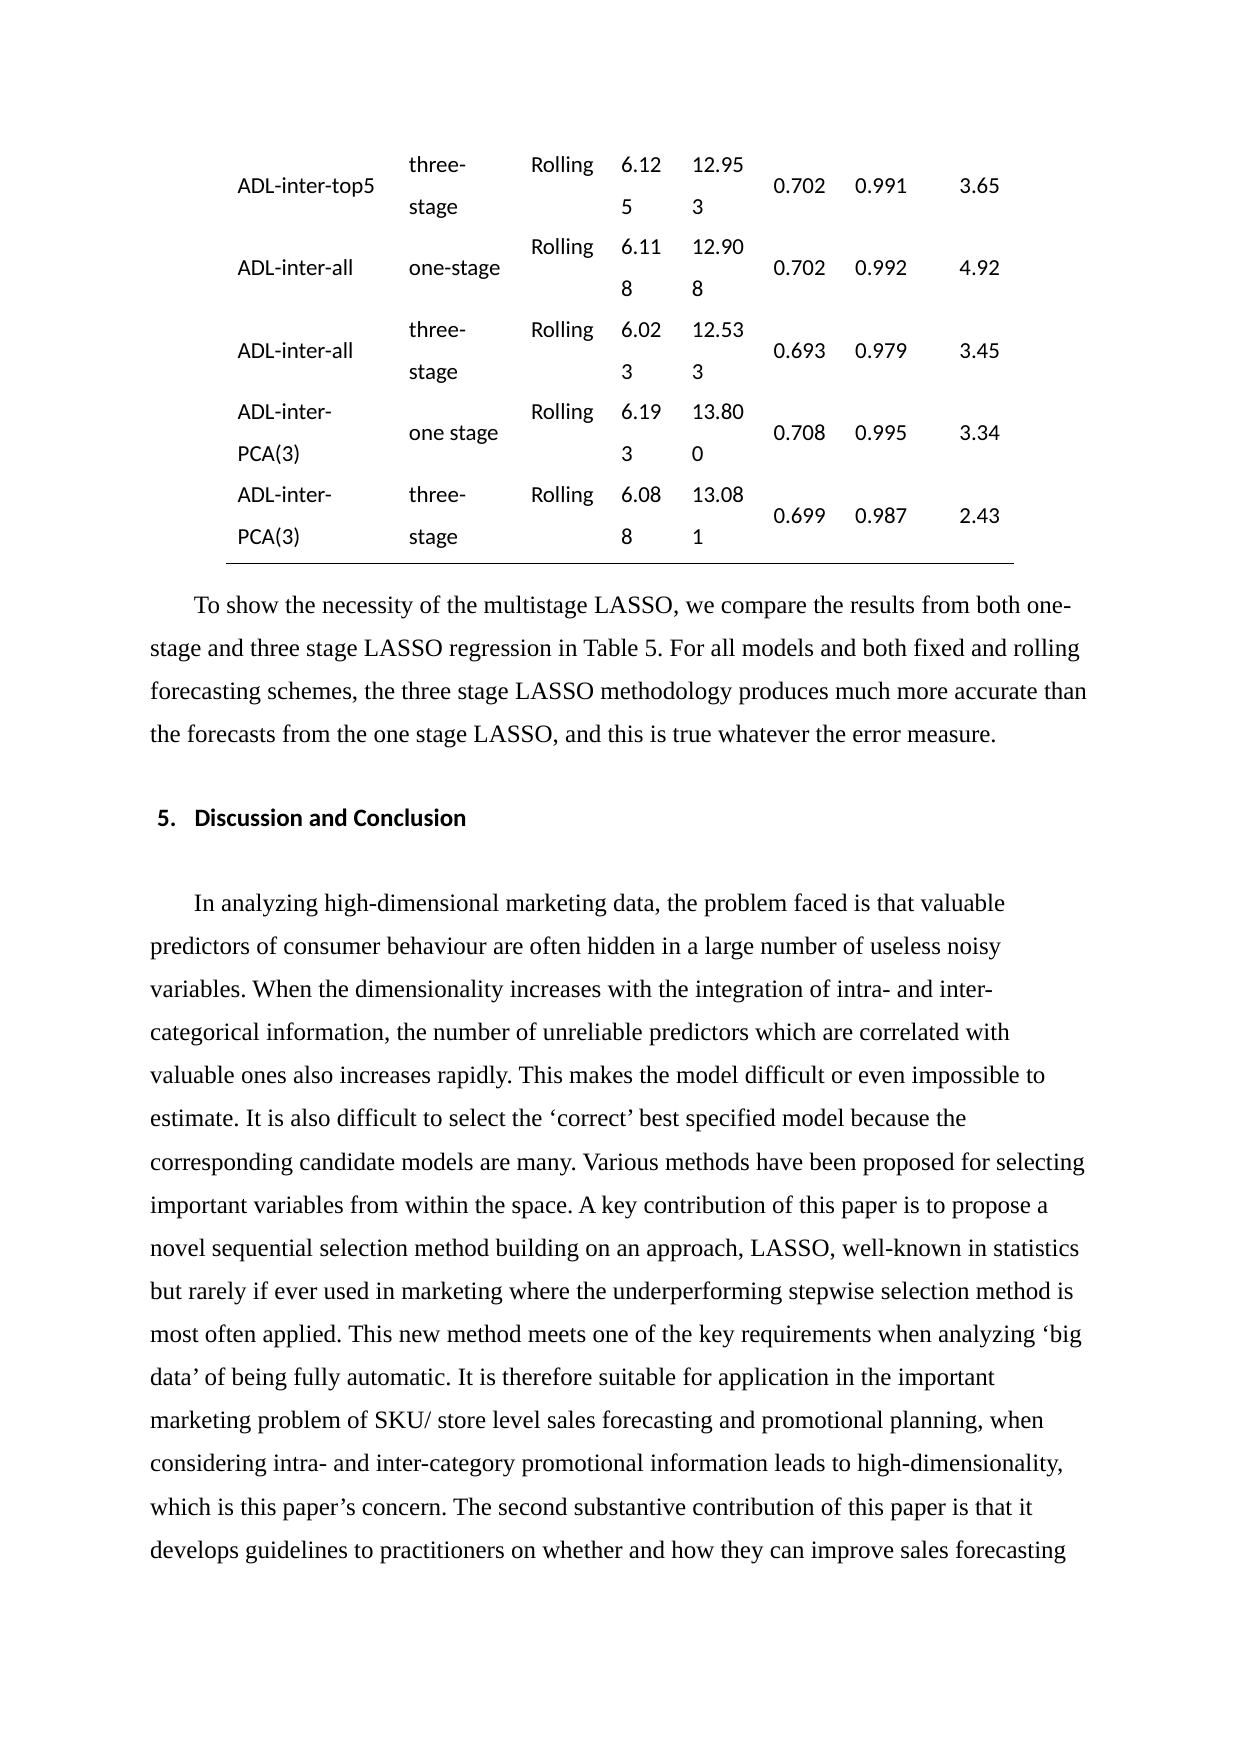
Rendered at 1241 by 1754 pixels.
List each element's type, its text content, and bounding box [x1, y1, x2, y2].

table_cell 0.991 [844, 150, 948, 232]
table_cell ADL-inter-PCA(3) [226, 398, 397, 480]
subtitle Discussion and Conclusion [157, 802, 1090, 832]
table_cell one-stage [398, 233, 519, 315]
table_cell 0.987 [844, 480, 948, 562]
table_cell 6.125 [610, 150, 680, 232]
table_cell Rolling [520, 233, 609, 315]
table_cell ADL-inter-top5 [226, 150, 397, 232]
table_cell one stage [398, 398, 519, 480]
table_cell 13.081 [680, 480, 762, 562]
table_cell three-stage [398, 480, 519, 562]
table_cell ADL-inter-all [226, 233, 397, 315]
table_cell 0.693 [762, 315, 844, 397]
table_cell 6.023 [610, 315, 680, 397]
table_cell Rolling [520, 315, 609, 397]
table_cell 4.92 [948, 233, 1014, 315]
table_cell 0.699 [762, 480, 844, 562]
table_cell 6.193 [610, 398, 680, 480]
table_cell Rolling [520, 480, 609, 562]
table_cell 12.953 [680, 150, 762, 232]
table_cell 12.533 [680, 315, 762, 397]
table_cell 0.979 [844, 315, 948, 397]
text To show the necessity of the multistage LASSO, we compare the results from both one-stage and three stage LASSO regression in Table 5. For all models and both fixed and rolling forecasting schemes, the three stage LASSO methodology produces much more accurate than the forecasts from the one stage LASSO, and this is true whatever the error measure. [150, 590, 1090, 748]
table_cell 3.45 [948, 315, 1014, 397]
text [150, 888, 1090, 1563]
table_cell 0.995 [844, 398, 948, 480]
table_cell 6.118 [610, 233, 680, 315]
table_cell 3.65 [948, 150, 1014, 232]
table_cell Rolling [520, 398, 609, 480]
table_cell three-stage [398, 315, 519, 397]
table_cell 0.702 [762, 233, 844, 315]
table_cell ADL-inter-PCA(3) [226, 480, 397, 562]
table_cell 3.34 [948, 398, 1014, 480]
table_cell 13.800 [680, 398, 762, 480]
table_cell three-stage [398, 150, 519, 232]
table_cell Rolling [520, 150, 609, 232]
table_cell 6.088 [610, 480, 680, 562]
table_cell 0.702 [762, 150, 844, 232]
table_cell 12.908 [680, 233, 762, 315]
table_cell 0.708 [762, 398, 844, 480]
table_cell ADL-inter-all [226, 315, 397, 397]
table_cell 2.43 [948, 480, 1014, 562]
table_cell 0.992 [844, 233, 948, 315]
